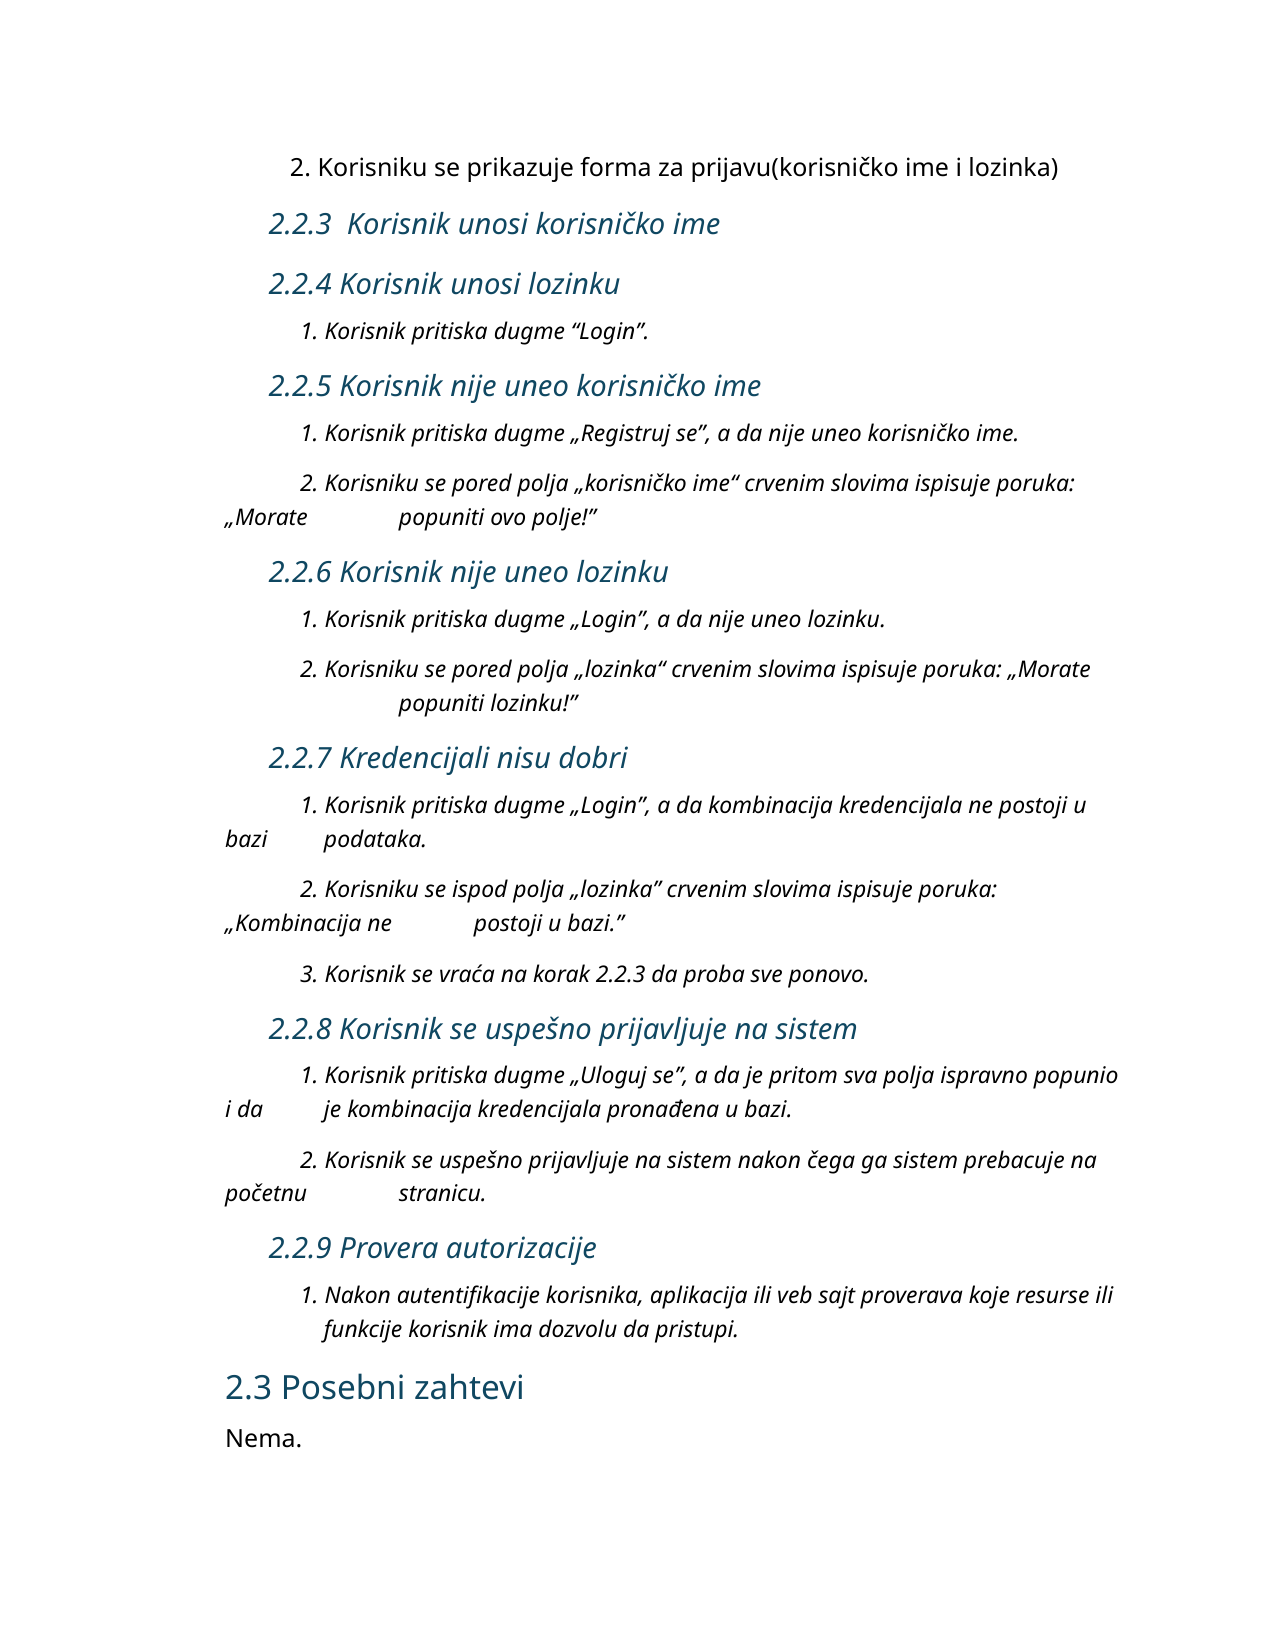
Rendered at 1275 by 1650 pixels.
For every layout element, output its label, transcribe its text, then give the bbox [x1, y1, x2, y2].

text 2. Korisniku se ispod polja „lozinka” crvenim slovima ispisuje poruka: „Kombinacija ne postoji u bazi.” [225, 873, 1125, 938]
text 2. Korisnik se uspešno prijavljuje na sistem nakon čega ga sistem prebacuje na početnu stranicu. [225, 1144, 1125, 1209]
text 1. Korisnik pritiska dugme „Uloguj se”, a da je pritom sva polja ispravno popunio i da je kombinacija kredencijala pronađena u bazi. [225, 1059, 1125, 1124]
text 1. Korisnik pritiska dugme “Login”. [225, 315, 1125, 346]
text Nema. [225, 1421, 1125, 1455]
subtitle 2.2.7 Kredencijali nisu dobri [225, 738, 1125, 777]
text 1. Korisnik pritiska dugme „Login”, a da nije uneo lozinku. [225, 603, 1125, 634]
subtitle 2.2.3 Korisnik unosi korisničko ime [225, 203, 1125, 243]
subtitle 2.2.9 Provera autorizacije [225, 1228, 1125, 1267]
text 1. Korisnik pritiska dugme „Login”, a da kombinacija kredencijala ne postoji u bazi podataka. [225, 789, 1125, 854]
text 2. Korisniku se prikazuje forma za prijavu(korisničko ime i lozinka) [225, 150, 1125, 184]
text 2. Korisniku se pored polja „korisničko ime“ crvenim slovima ispisuje poruka: „Morate popuniti ovo polje!” [225, 467, 1125, 532]
subtitle 2.2.4 Korisnik unosi lozinku [225, 263, 1125, 303]
subtitle 2.3 Posebni zahtevi [150, 1363, 1125, 1409]
text 3. Korisnik se vraća na korak 2.2.3 da proba sve ponovo. [225, 957, 1125, 989]
text 1. Nakon autentifikacije korisnika, aplikacija ili veb sajt proverava koje resurse ili funkcije korisnik ima dozvolu da pristupi. [225, 1279, 1125, 1344]
subtitle 2.2.8 Korisnik se uspešno prijavljuje na sistem [225, 1008, 1125, 1048]
subtitle 2.2.5 Korisnik nije uneo korisničko ime [225, 365, 1125, 405]
text 2. Korisniku se pored polja „lozinka“ crvenim slovima ispisuje poruka: „Morate popuniti lozinku!” [225, 653, 1125, 718]
subtitle 2.2.6 Korisnik nije uneo lozinku [225, 551, 1125, 591]
text 1. Korisnik pritiska dugme „Registruj se”, a da nije uneo korisničko ime. [225, 417, 1125, 448]
